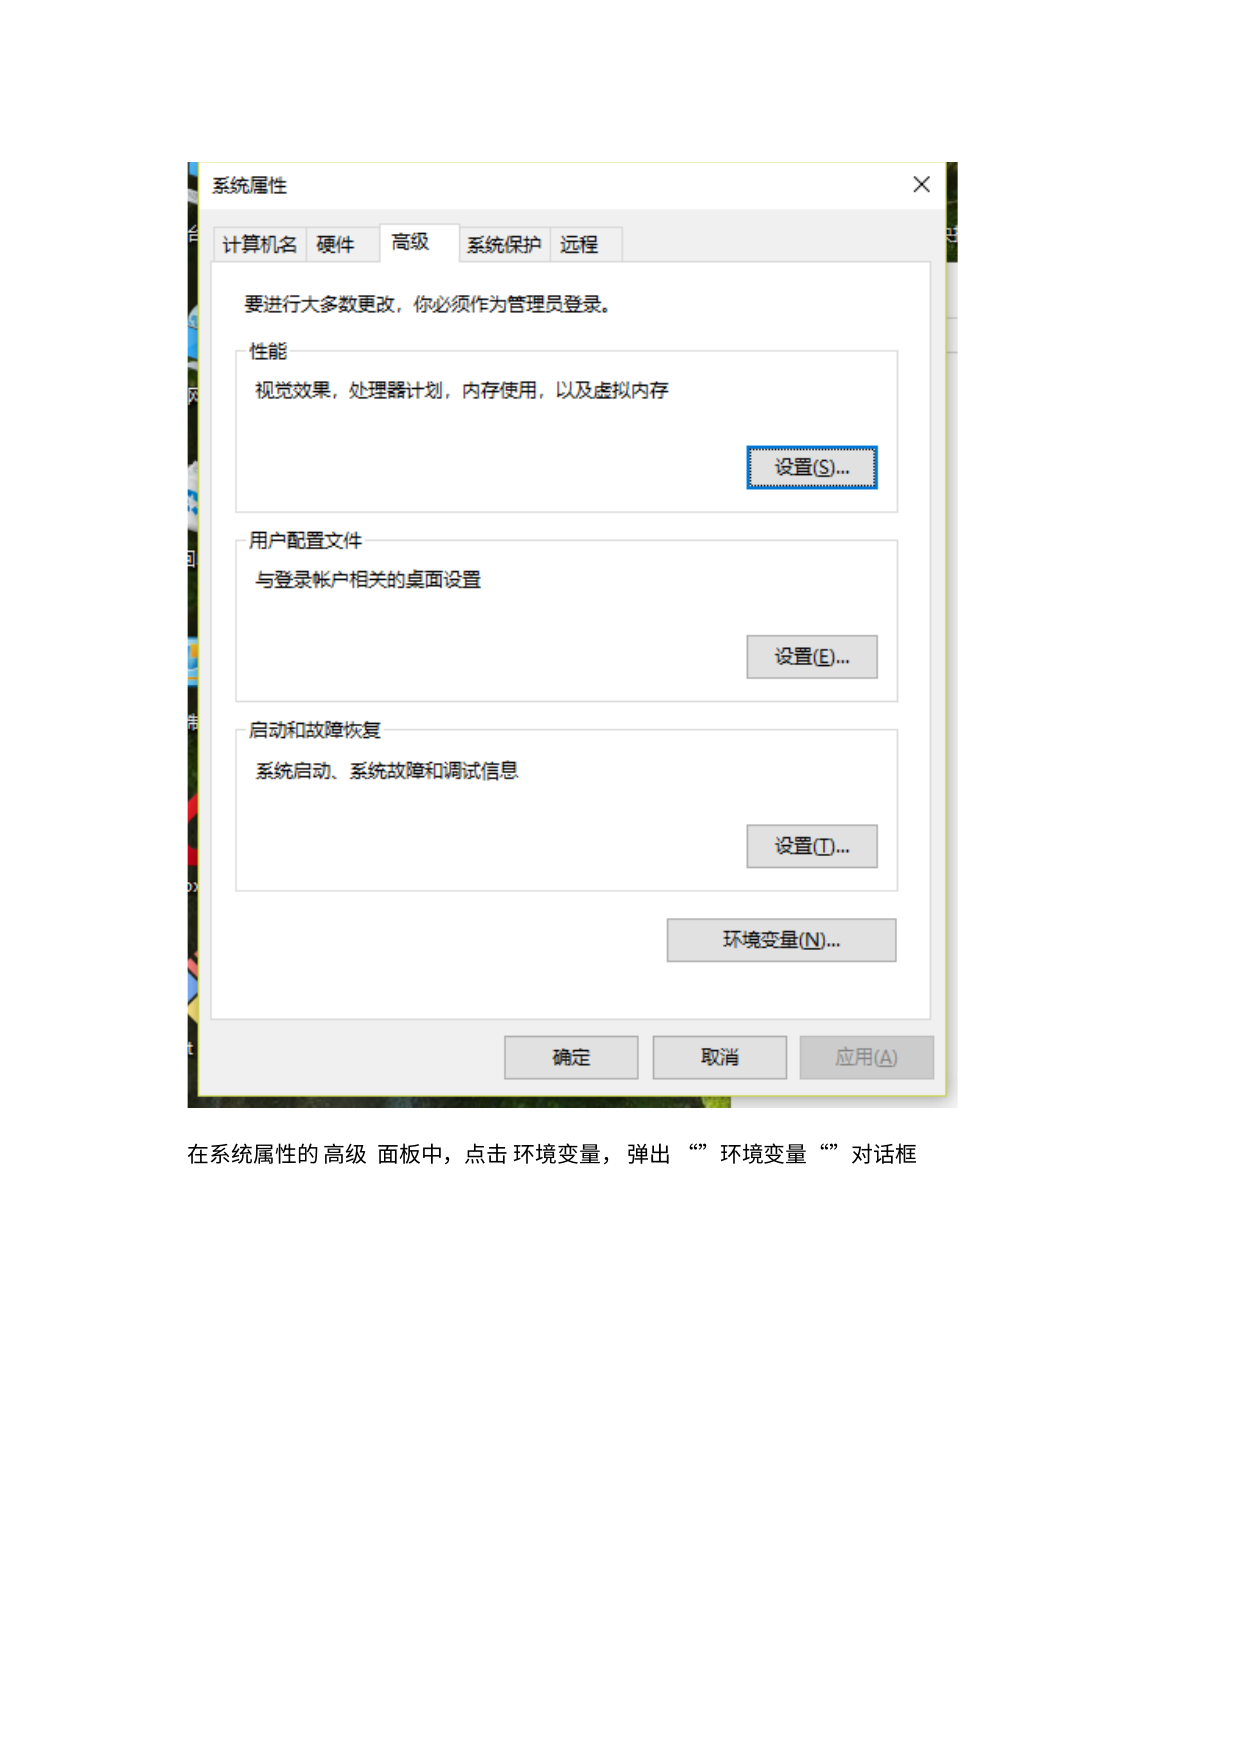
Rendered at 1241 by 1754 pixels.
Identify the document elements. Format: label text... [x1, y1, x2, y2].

text 在系统属性的 高级 面板中，点击 环境变量， 弹出 “”环境变量“”对话框 [187, 1137, 1053, 1169]
picture [187, 162, 958, 1108]
